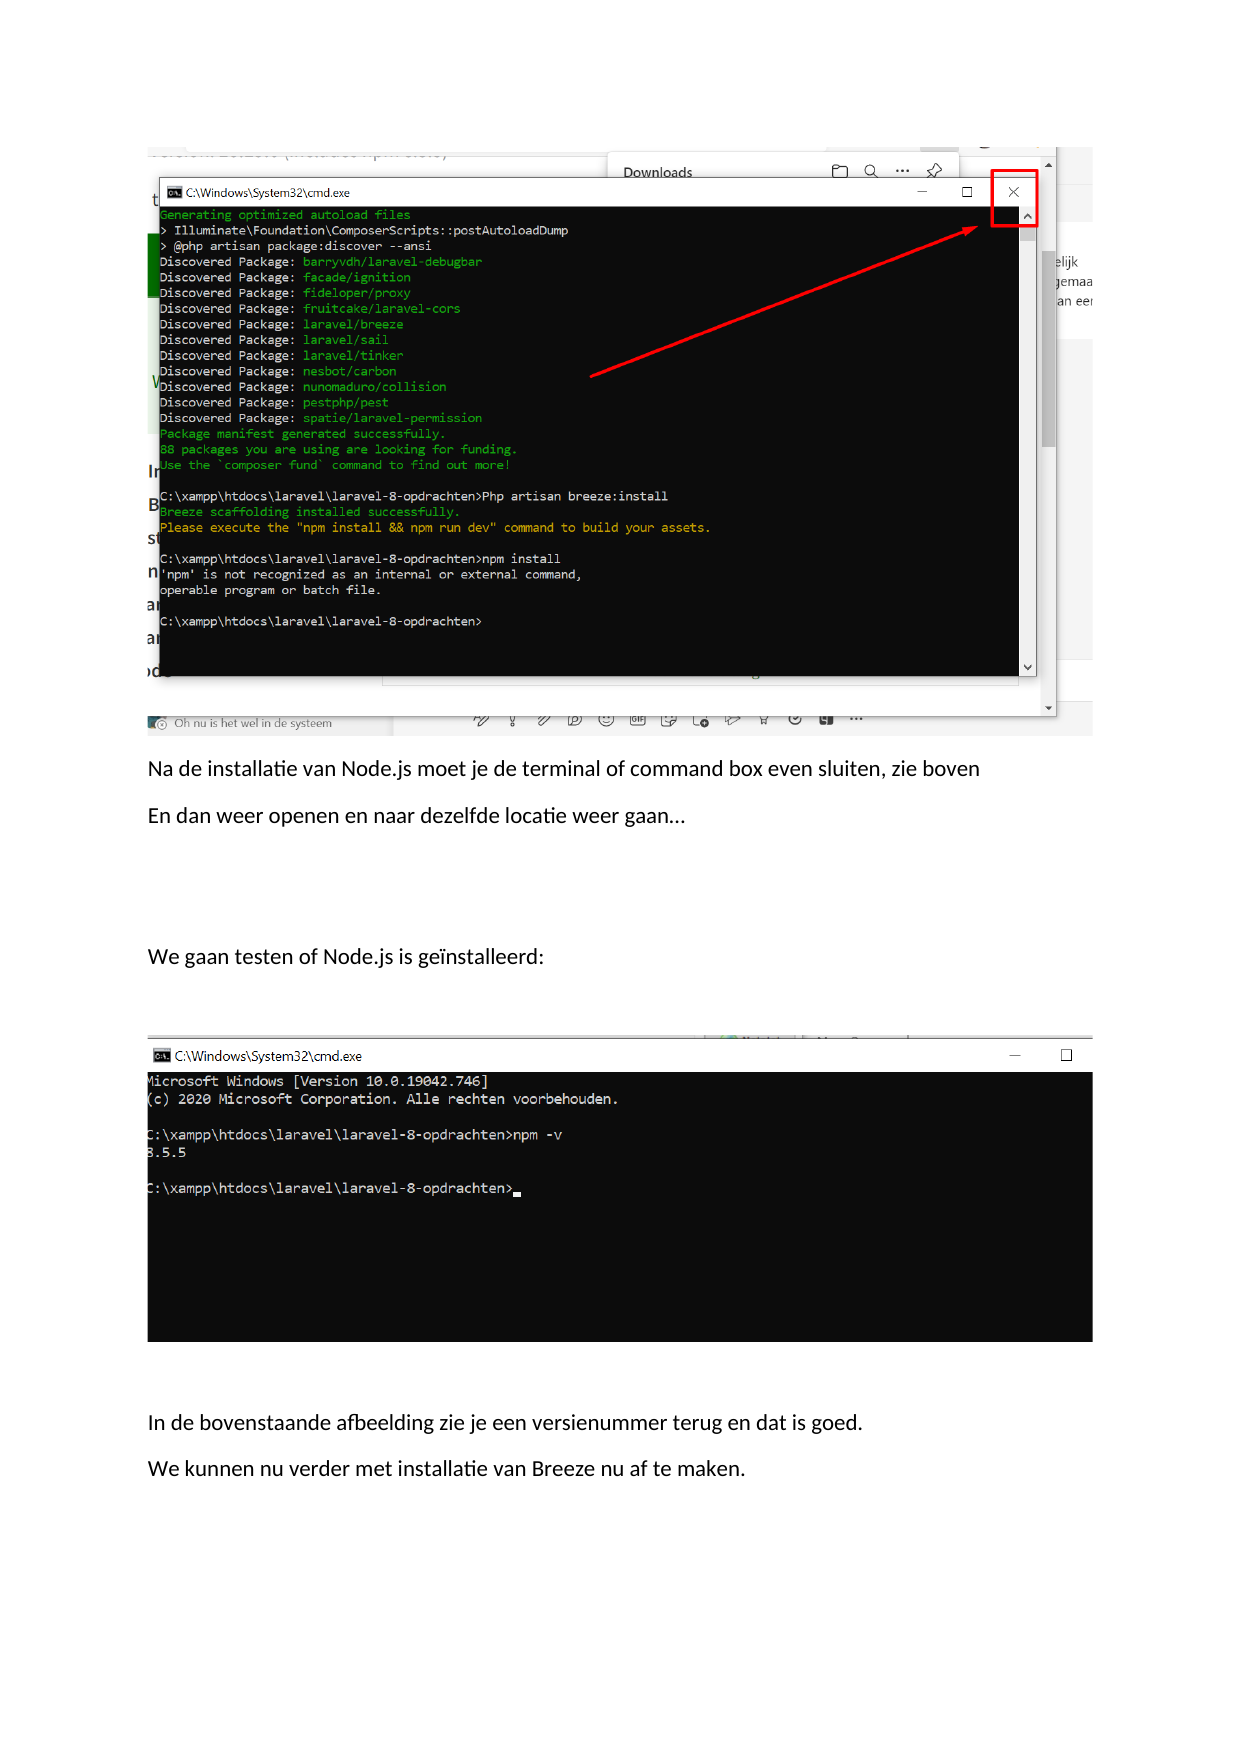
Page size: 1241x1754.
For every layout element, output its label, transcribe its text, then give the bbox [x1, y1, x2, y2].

text Na de installatie van Node.js moet je de terminal of command box even sluiten, zie boven [148, 754, 1093, 782]
picture [147, 147, 1093, 736]
text We gaan testen of Node.js is geïnstalleerd: [148, 942, 1093, 970]
text In de bovenstaande afbeelding zie je een versienummer terug en dat is goed. [148, 1408, 1093, 1436]
text We kunnen nu verder met installatie van Breeze nu af te maken. [148, 1454, 1093, 1483]
text En dan weer openen en naar dezelfde locatie weer gaan… [148, 801, 1093, 829]
picture [147, 1035, 1093, 1342]
